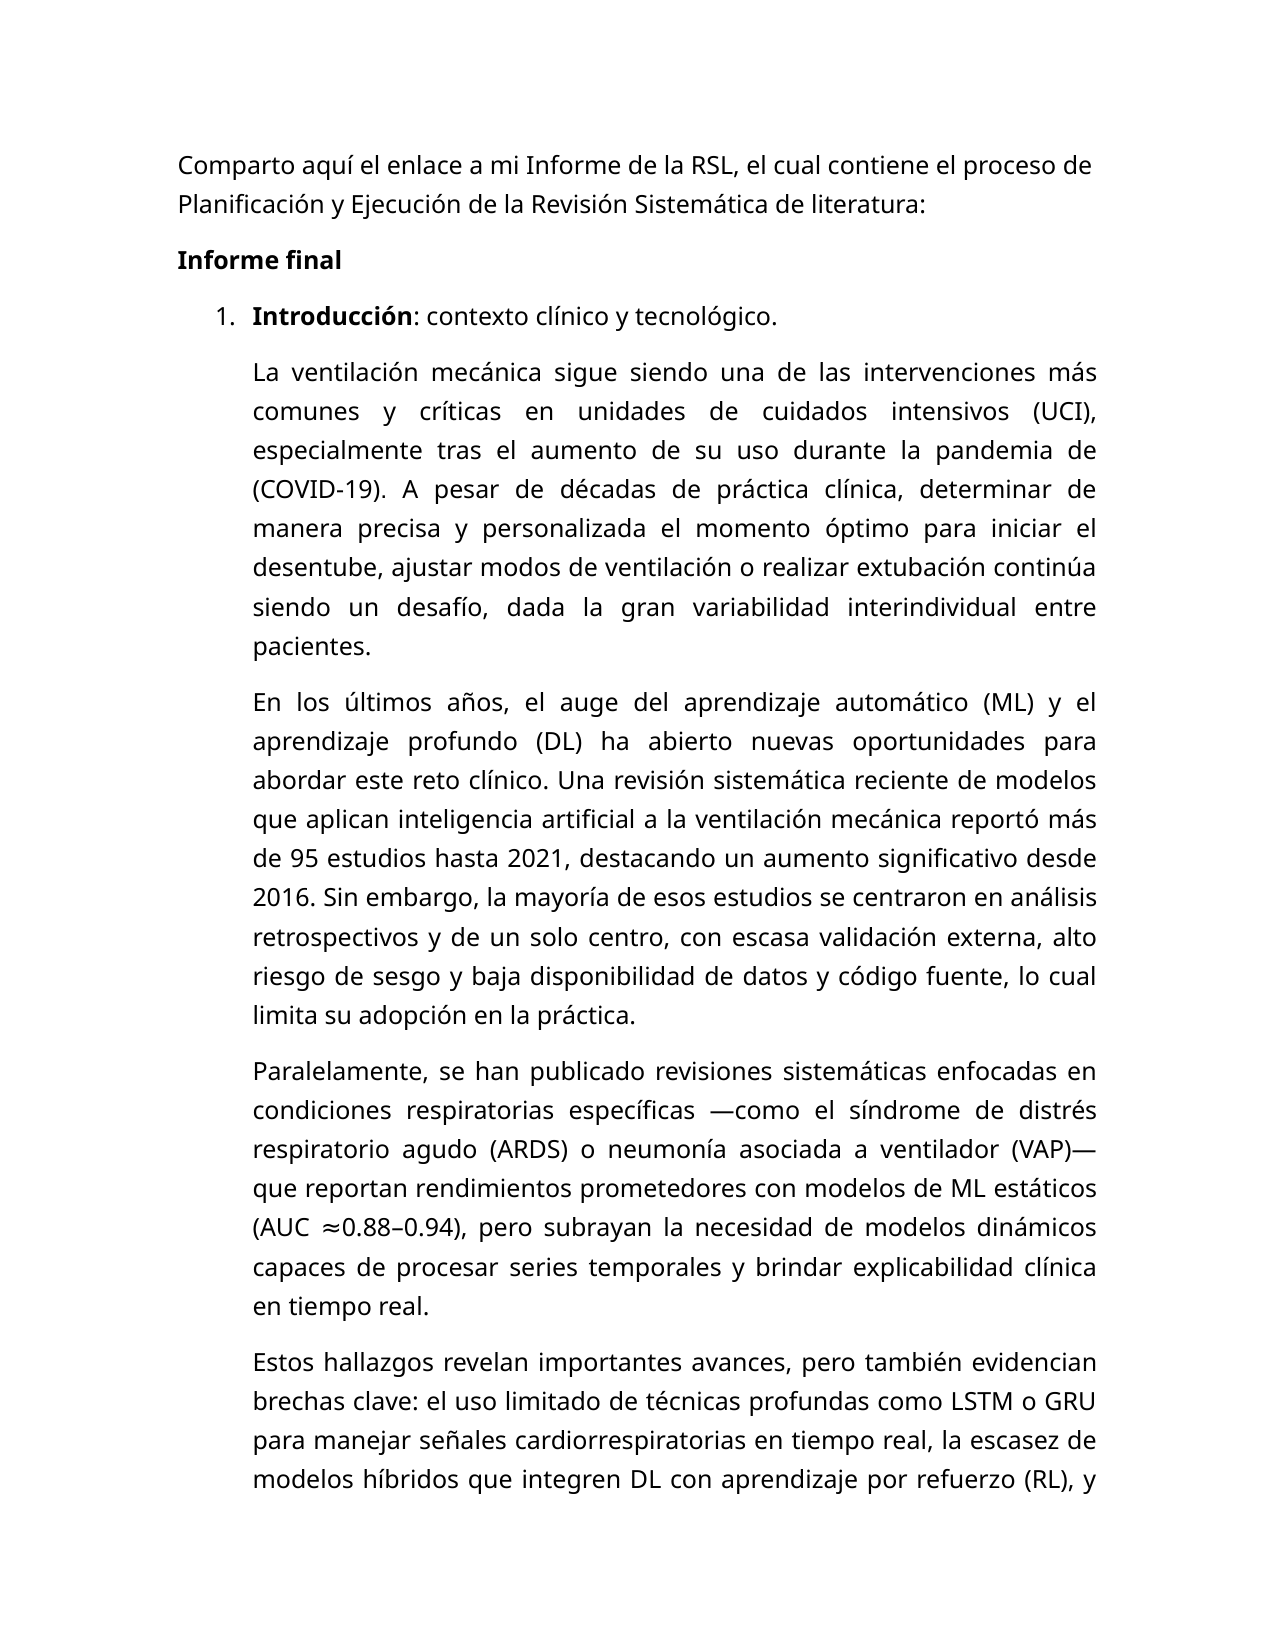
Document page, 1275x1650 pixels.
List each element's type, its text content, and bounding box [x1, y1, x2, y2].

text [252, 1344, 1098, 1496]
list Introducción: contexto clínico y tecnológico. [215, 298, 1098, 332]
text La ventilación mecánica sigue siendo una de las intervenciones más comunes y críticas en unidades de cuidados intensivos (UCI), especialmente tras el aumento de su uso durante la pandemia de (COVID-19). A pesar de décadas de práctica clínica, determinar de manera precisa y personalizada el momento óptimo para iniciar el desentube, ajustar modos de ventilación o realizar extubación continúa siendo un desafío, dada la gran variabilidad interindividual entre pacientes. [252, 354, 1098, 662]
text Paralelamente, se han publicado revisiones sistemáticas enfocadas en condiciones respiratorias específicas —como el síndrome de distrés respiratorio agudo (ARDS) o neumonía asociada a ventilador (VAP)— que reportan rendimientos prometedores con modelos de ML estáticos (AUC ≈0.88–0.94), pero subrayan la necesidad de modelos dinámicos capaces de procesar series temporales y brindar explicabilidad clínica en tiempo real. [252, 1053, 1098, 1322]
text En los últimos años, el auge del aprendizaje automático (ML) y el aprendizaje profundo (DL) ha abierto nuevas oportunidades para abordar este reto clínico. Una revisión sistemática reciente de modelos que aplican inteligencia artificial a la ventilación mecánica reportó más de 95 estudios hasta 2021, destacando un aumento significativo desde 2016. Sin embargo, la mayoría de esos estudios se centraron en análisis retrospectivos y de un solo centro, con escasa validación externa, alto riesgo de sesgo y baja disponibilidad de datos y código fuente, lo cual limita su adopción en la práctica. [252, 684, 1098, 1032]
text Informe final [177, 243, 1098, 277]
text Comparto aquí el enlace a mi Informe de la RSL, el cual contiene el proceso de Planificación y Ejecución de la Revisión Sistemática de literatura: [177, 148, 1098, 221]
